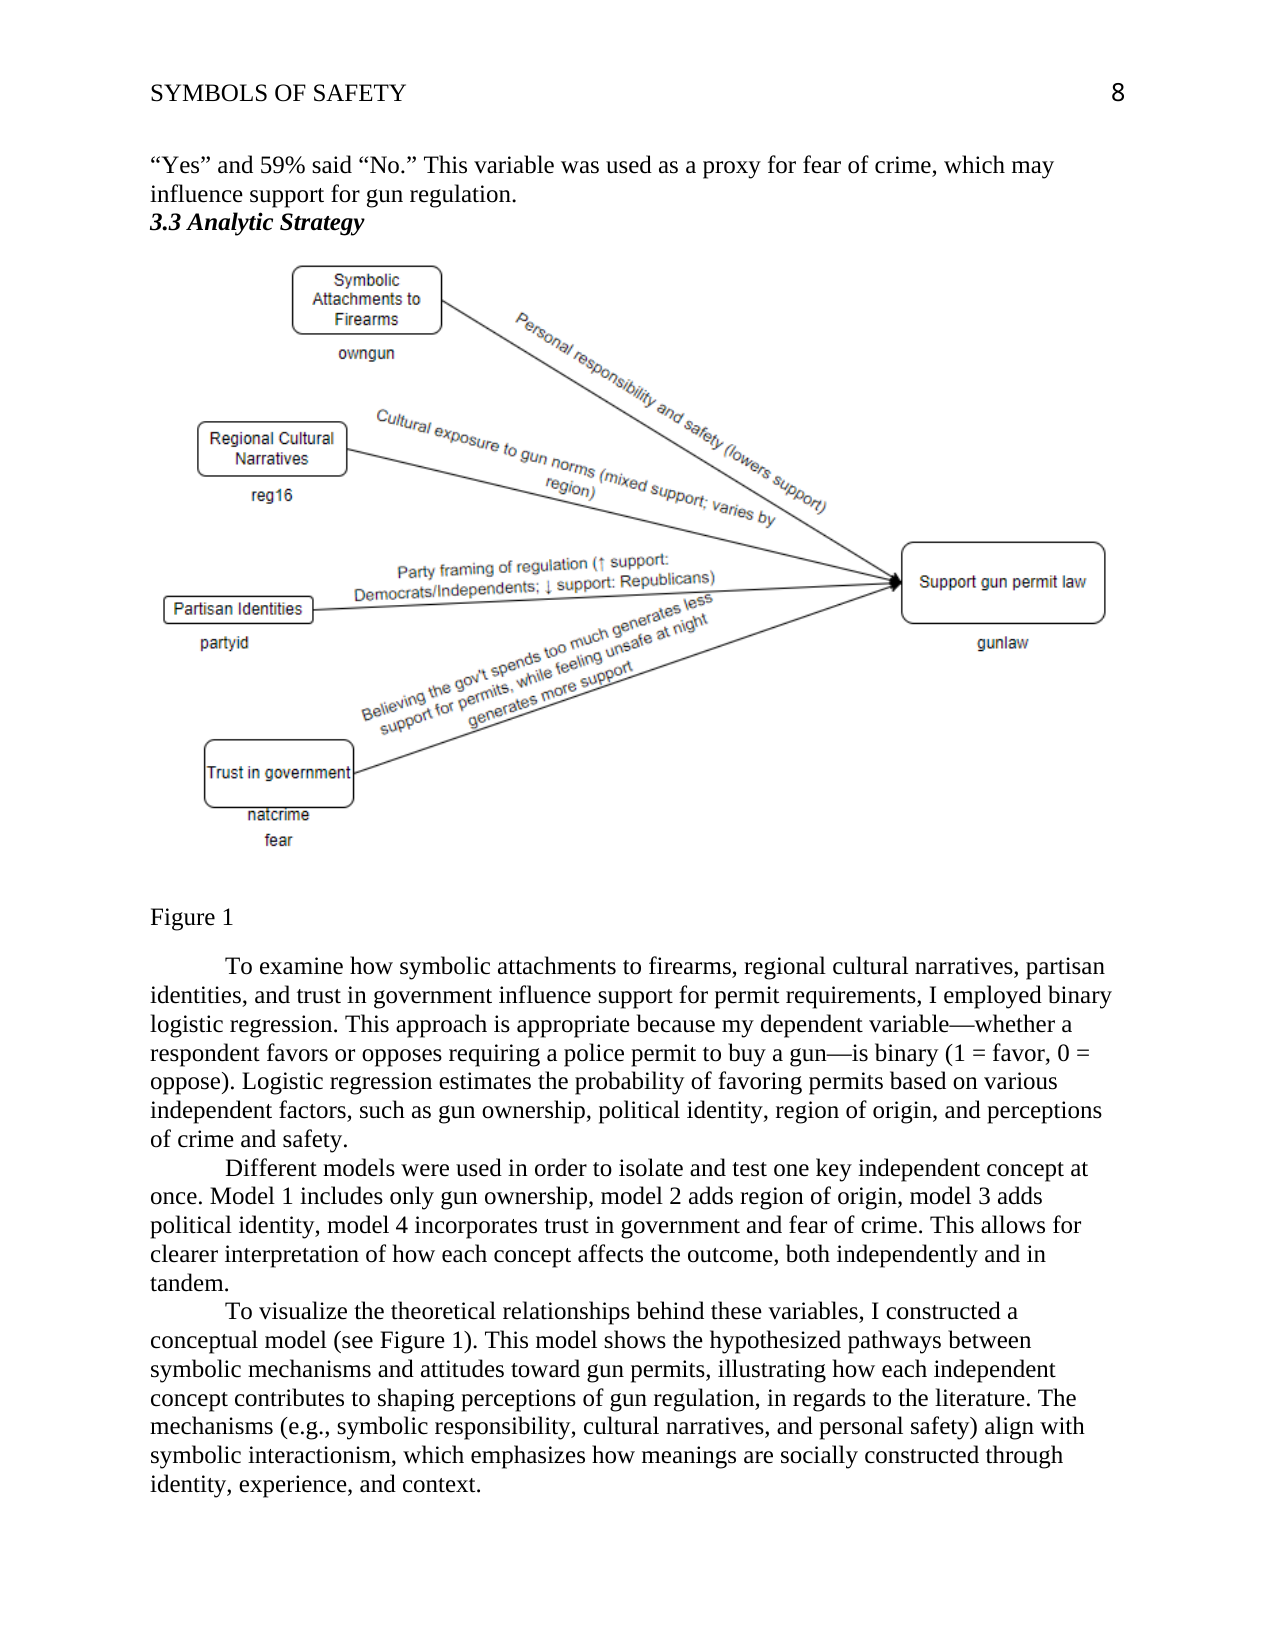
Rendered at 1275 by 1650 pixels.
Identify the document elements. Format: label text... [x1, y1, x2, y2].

picture [150, 236, 1125, 880]
text Different models were used in order to isolate and test one key independent concept at once. Model 1 includes only gun ownership, model 2 adds region of origin, model 3 adds political identity, model 4 incorporates trust in government and fear of crime. This allows for clearer interpretation of how each concept affects the outcome, both independently and in tandem. [150, 1153, 1125, 1296]
text Figure 1 [150, 902, 1125, 931]
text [150, 150, 1125, 207]
text To visualize the theoretical relationships behind these variables, I constructed a conceptual model (see Figure 1). This model shows the hypothesized pathways between symbolic mechanisms and attitudes toward gun permits, illustrating how each independent concept contributes to shaping perceptions of gun regulation, in regards to the literature. The mechanisms (e.g., symbolic responsibility, cultural narratives, and personal safety) align with symbolic interactionism, which emphasizes how meanings are socially constructed through identity, experience, and context. [150, 1296, 1125, 1498]
text To examine how symbolic attachments to firearms, regional cultural narratives, partisan identities, and trust in government influence support for permit requirements, I employed binary logistic regression. This approach is appropriate because my dependent variable—whether a respondent favors or opposes requiring a police permit to buy a gun—is binary (1 = favor, 0 = oppose). Logistic regression estimates the probability of favoring permits based on various independent factors, such as gun ownership, political identity, region of origin, and perceptions of crime and safety. [150, 951, 1125, 1153]
text 3.3 Analytic Strategy [150, 207, 1125, 236]
